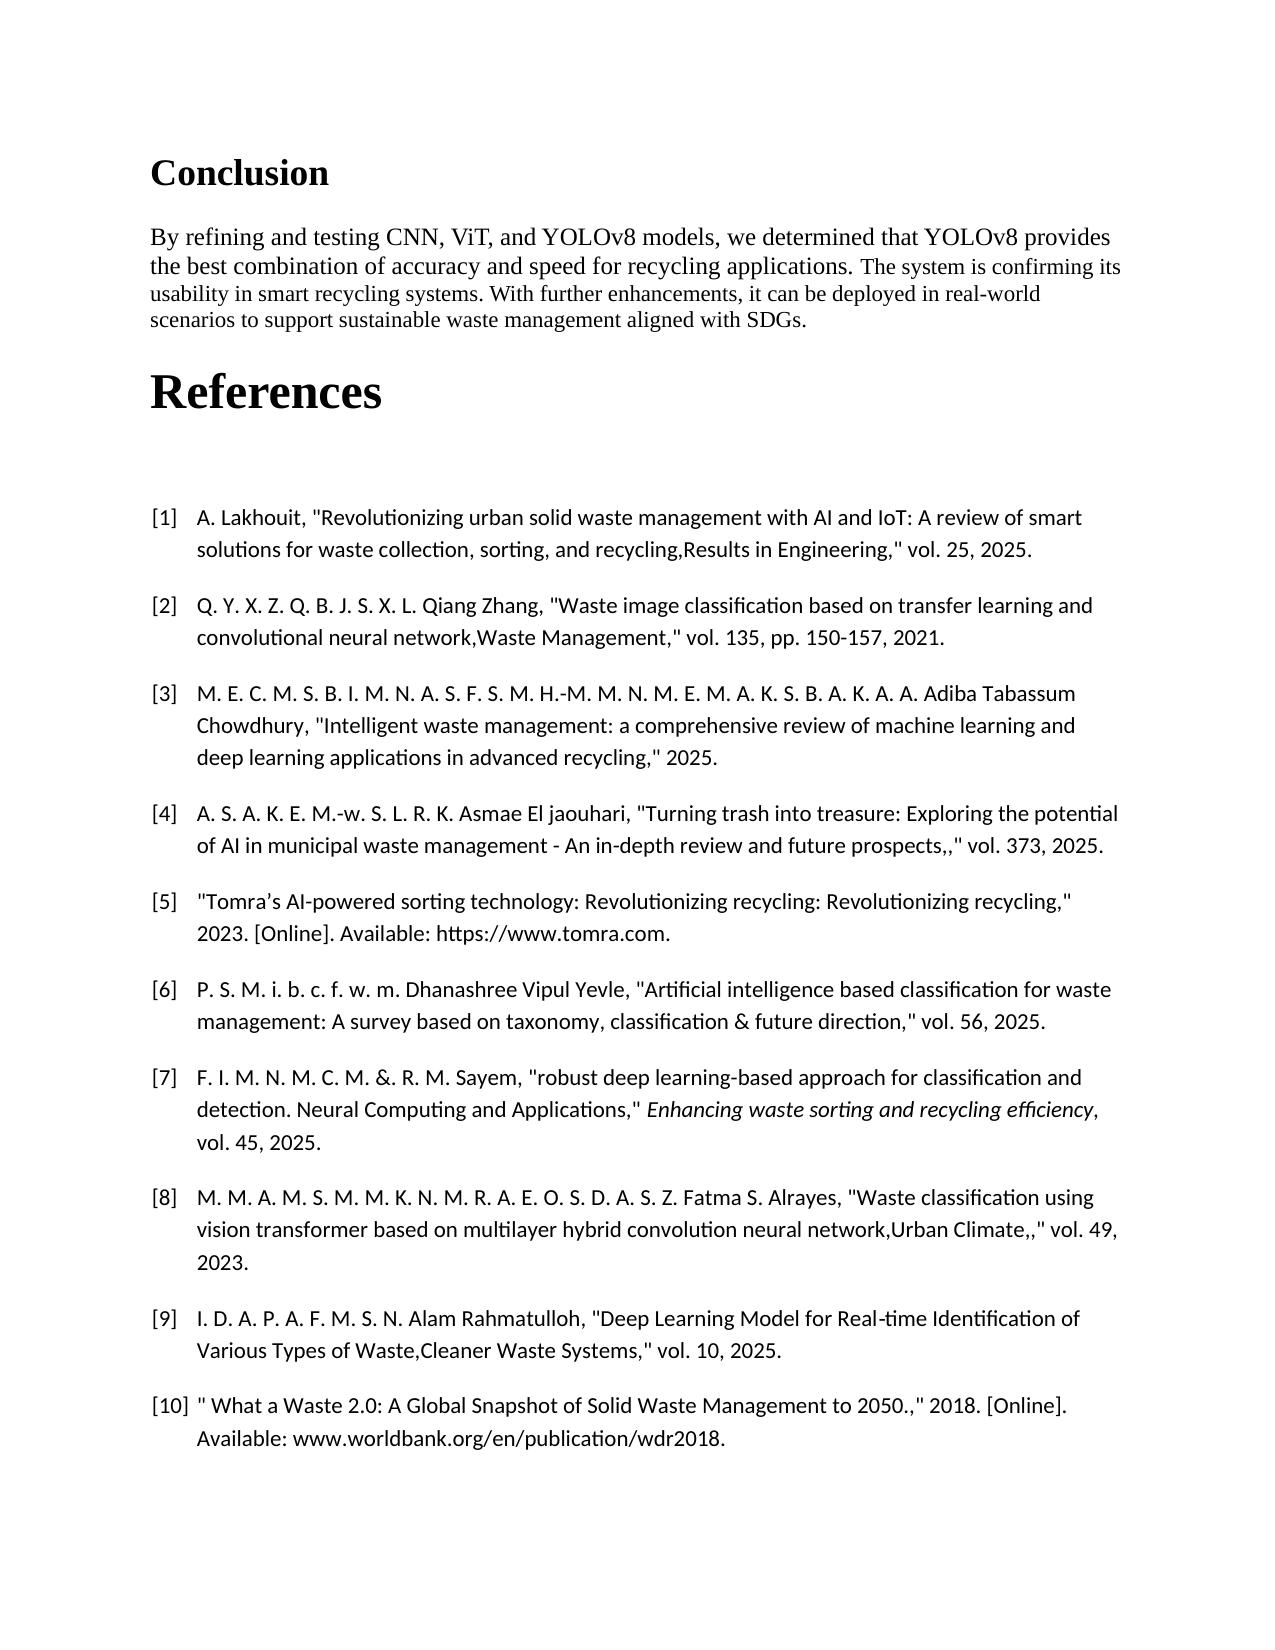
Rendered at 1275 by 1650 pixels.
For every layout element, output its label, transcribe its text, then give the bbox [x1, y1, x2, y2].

text By refining and testing CNN, ViT, and YOLOv8 models, we determined that YOLOv8 provides the best combination of accuracy and speed for recycling applications. The system is confirming its usability in smart recycling systems. With further enhancements, it can be deployed in real-world scenarios to support sustainable waste management aligned with SDGs. [150, 222, 1125, 332]
subtitle Conclusion [150, 150, 1125, 193]
